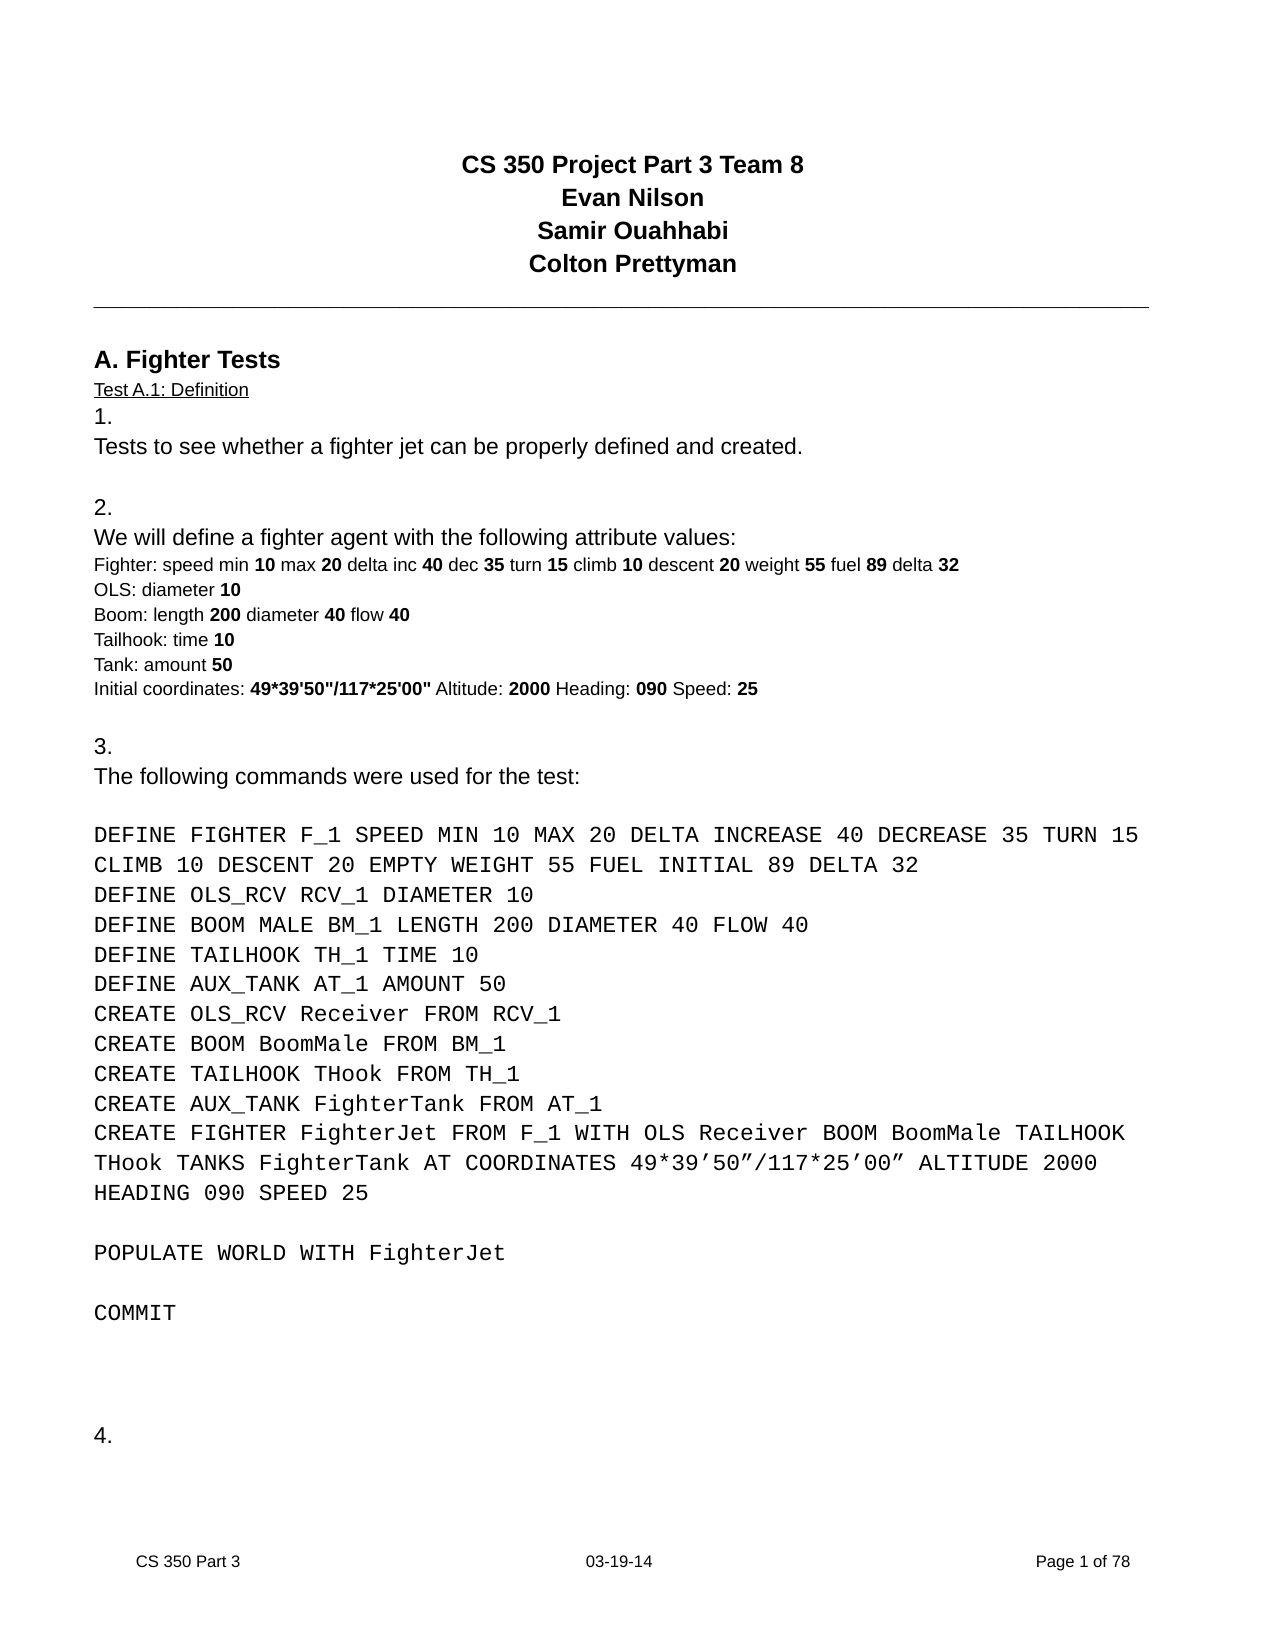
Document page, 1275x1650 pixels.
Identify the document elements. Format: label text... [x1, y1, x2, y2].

text CREATE BOOM BoomMale FROM BM_1 [94, 1032, 1172, 1058]
text DEFINE FIGHTER F_1 SPEED MIN 10 MAX 20 DELTA INCREASE 40 DECREASE 35 TURN 15 CLIMB 10 DESCENT 20 EMPTY WEIGHT 55 FUEL INITIAL 89 DELTA 32 [94, 824, 1172, 879]
text CREATE FIGHTER FighterJet FROM F_1 WITH OLS Receiver BOOM BoomMale TAILHOOK THook TANKS FighterTank AT COORDINATES 49*39’50”/117*25’00” ALTITUDE 2000 HEADING 090 SPEED 25 [94, 1122, 1172, 1207]
text Evan Nilson [94, 183, 1172, 212]
text Tests to see whether a fighter jet can be properly defined and created. [94, 433, 1172, 460]
text Initial coordinates: 49*39'50"/117*25'00" Altitude: 2000 Heading: 090 Speed: 25 [94, 678, 1172, 700]
text The following commands were used for the test: [94, 763, 1172, 790]
text Colton Prettyman [94, 249, 1172, 278]
text CREATE TAILHOOK THook FROM TH_1 [94, 1062, 1172, 1088]
text Fighter: speed min 10 max 20 delta inc 40 dec 35 turn 15 climb 10 descent 20 weight 55 fuel 89 delta 32 [94, 554, 1172, 576]
text 4. [94, 1422, 1172, 1448]
text Test A.1: Definition [94, 378, 1172, 400]
text DEFINE AUX_TANK AT_1 AMOUNT 50 [94, 973, 1172, 999]
text COMMIT [94, 1301, 1172, 1327]
text POPULATE WORLD WITH FighterJet [94, 1241, 1172, 1267]
text CREATE AUX_TANK FighterTank FROM AT_1 [94, 1092, 1172, 1118]
text 1. [94, 403, 1172, 429]
text 2. [94, 494, 1172, 520]
text Tank: amount 50 [94, 653, 1172, 675]
text A. Fighter Tests [94, 345, 1172, 374]
text Boom: length 200 diameter 40 flow 40 [94, 604, 1172, 625]
text DEFINE TAILHOOK TH_1 TIME 10 [94, 943, 1172, 969]
text ____________________________________________________________________________ [94, 282, 1172, 311]
text DEFINE OLS_RCV RCV_1 DIAMETER 10 [94, 883, 1172, 909]
text 3. [94, 733, 1172, 759]
text CS 350 Project Part 3 Team 8 [94, 150, 1172, 179]
text OLS: diameter 10 [94, 579, 1172, 601]
text CREATE OLS_RCV Receiver FROM RCV_1 [94, 1002, 1172, 1028]
text Tailhook: time 10 [94, 628, 1172, 650]
text DEFINE BOOM MALE BM_1 LENGTH 200 DIAMETER 40 FLOW 40 [94, 913, 1172, 939]
text Samir Ouahhabi [94, 216, 1172, 245]
text We will define a fighter agent with the following attribute values: [94, 524, 1172, 550]
